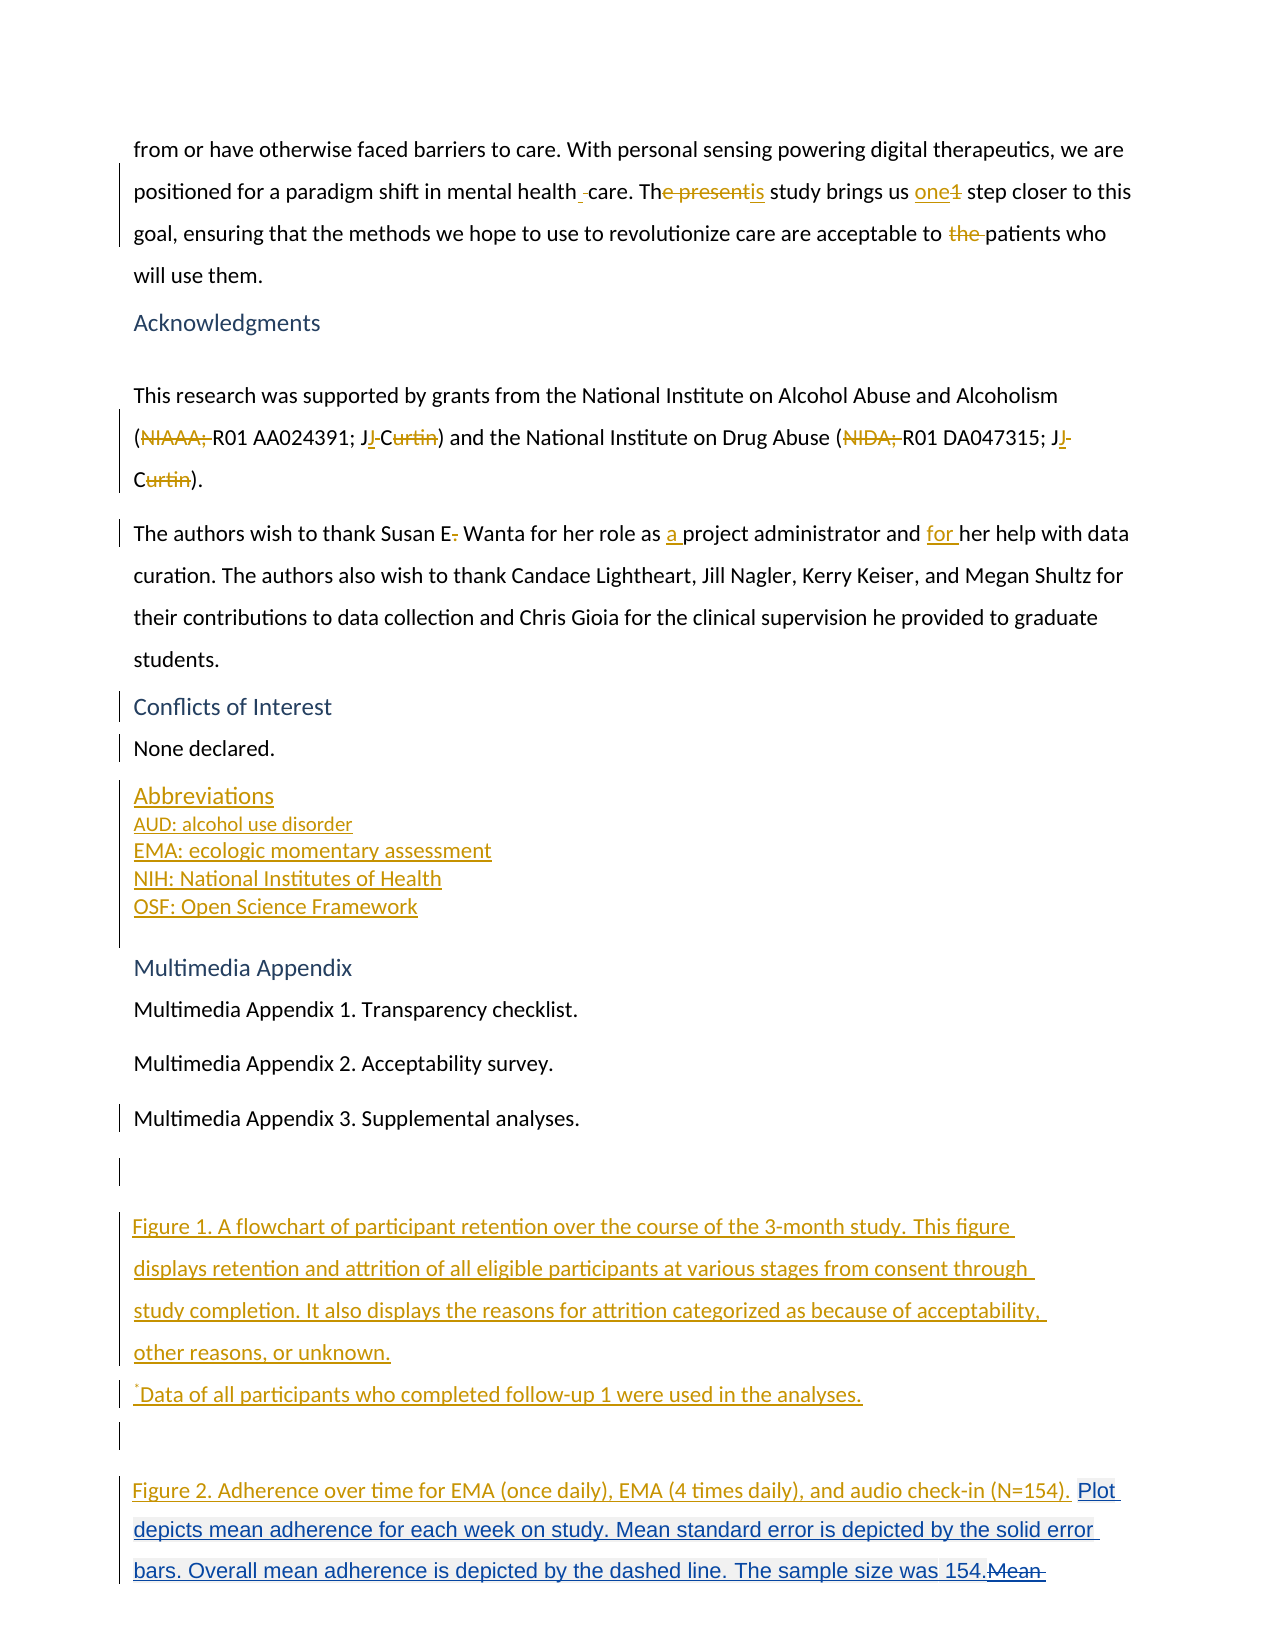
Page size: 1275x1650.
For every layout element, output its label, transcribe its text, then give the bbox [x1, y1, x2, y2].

subtitle Acknowledgments [133, 307, 1137, 338]
text This research was supported by grants from the National Institute on Alcohol Abuse and Alcoholism (R01 AA024391; JC) and the National Institute on Drug Abuse (R01 DA047315; JC). [133, 381, 1137, 493]
subtitle Multimedia Appendix [133, 952, 1137, 983]
text The authors wish to thank Susan E Wanta for her role as project administrator and her help with data curation. The authors also wish to thank Candace Lightheart, Jill Nagler, Kerry Keiser, and Megan Shultz for their contributions to data collection and Chris Gioia for the clinical supervision he provided to graduate students. [133, 519, 1137, 673]
subtitle Conflicts of Interest [133, 691, 1137, 722]
text None declared. [133, 734, 1137, 762]
text Multimedia Appendix 2. Acceptability survey. [133, 1049, 1137, 1077]
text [133, 135, 1137, 289]
text Multimedia Appendix 1. Transparency checklist. [133, 995, 1137, 1023]
text Multimedia Appendix 3. Supplemental analyses. [133, 1104, 1137, 1132]
